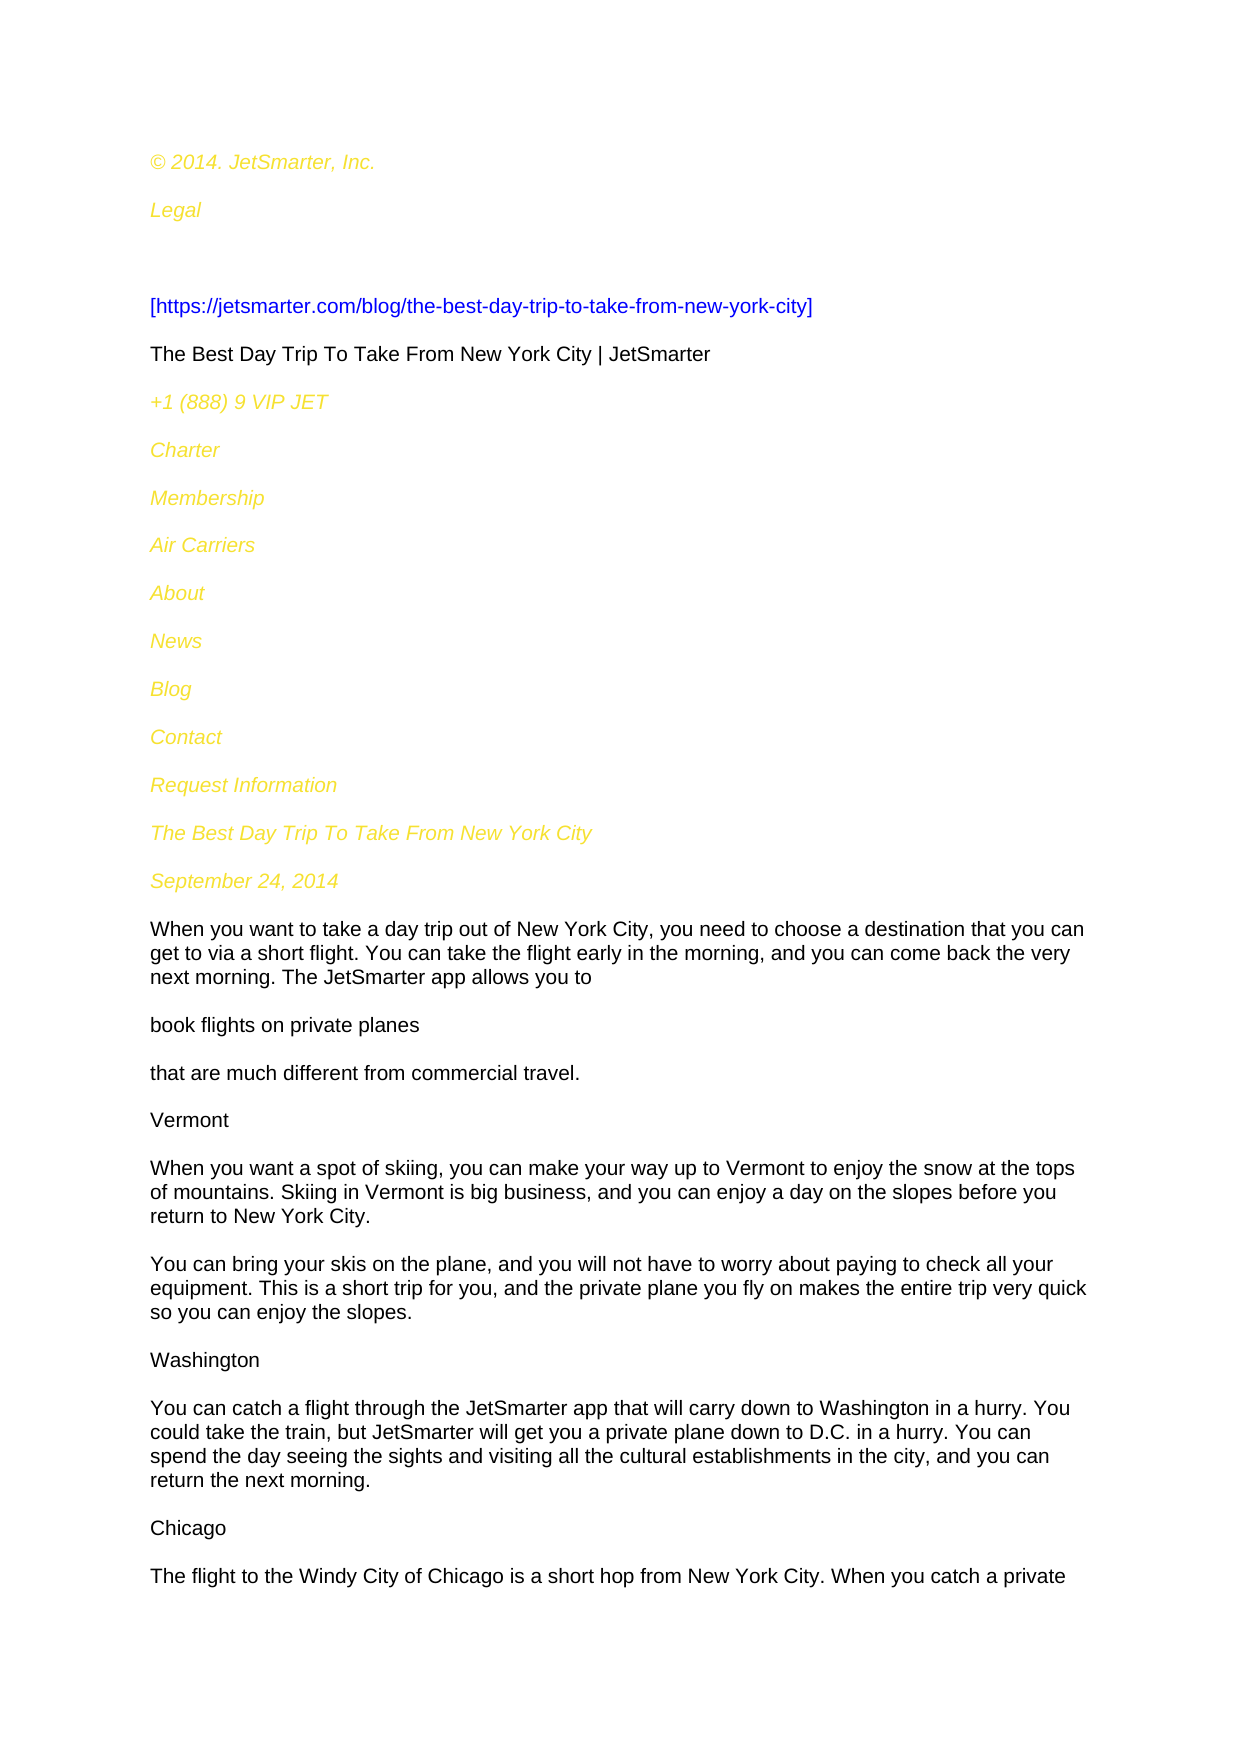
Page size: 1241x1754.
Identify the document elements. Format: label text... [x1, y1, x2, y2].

text Membership [150, 485, 1090, 509]
text Washington [150, 1348, 1090, 1372]
text Chicago [150, 1516, 1090, 1539]
text About [150, 581, 1090, 605]
text Contact [150, 725, 1090, 749]
text You can bring your skis on the plane, and you will not have to worry about paying to check all your equipment. This is a short trip for you, and the private plane you fly on makes the entire trip very quick so you can enjoy the slopes. [150, 1252, 1090, 1324]
text [https://jetsmarter.com/blog/the-best-day-trip-to-take-from-new-york-city] [150, 294, 1090, 318]
text © 2014. JetSmarter, Inc. [150, 150, 1090, 174]
text The Best Day Trip To Take From New York City | JetSmarter [150, 342, 1090, 366]
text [150, 1563, 1090, 1587]
text When you want to take a day trip out of New York City, you need to choose a destination that you can get to via a short flight. You can take the flight early in the morning, and you can come back the very next morning. The JetSmarter app allows you to [150, 917, 1090, 988]
text Vermont [150, 1108, 1090, 1132]
text Air Carriers [150, 533, 1090, 557]
text When you want a spot of skiing, you can make your way up to Vermont to enjoy the snow at the tops of mountains. Skiing in Vermont is big business, and you can enjoy a day on the slopes before you return to New York City. [150, 1156, 1090, 1228]
text You can catch a flight through the JetSmarter app that will carry down to Washington in a hurry. You could take the train, but JetSmarter will get you a private plane down to D.C. in a hurry. You can spend the day seeing the sights and visiting all the cultural establishments in the city, and you can return the next morning. [150, 1396, 1090, 1492]
text +1 (888) 9 VIP JET [150, 389, 1090, 413]
text Request Information [150, 773, 1090, 797]
text September 24, 2014 [150, 869, 1090, 893]
text book flights on private planes [150, 1012, 1090, 1036]
text that are much different from commercial travel. [150, 1060, 1090, 1084]
text Charter [150, 437, 1090, 461]
text News [150, 629, 1090, 653]
text The Best Day Trip To Take From New York City [150, 821, 1090, 845]
text Legal [150, 198, 1090, 222]
text Blog [150, 677, 1090, 701]
